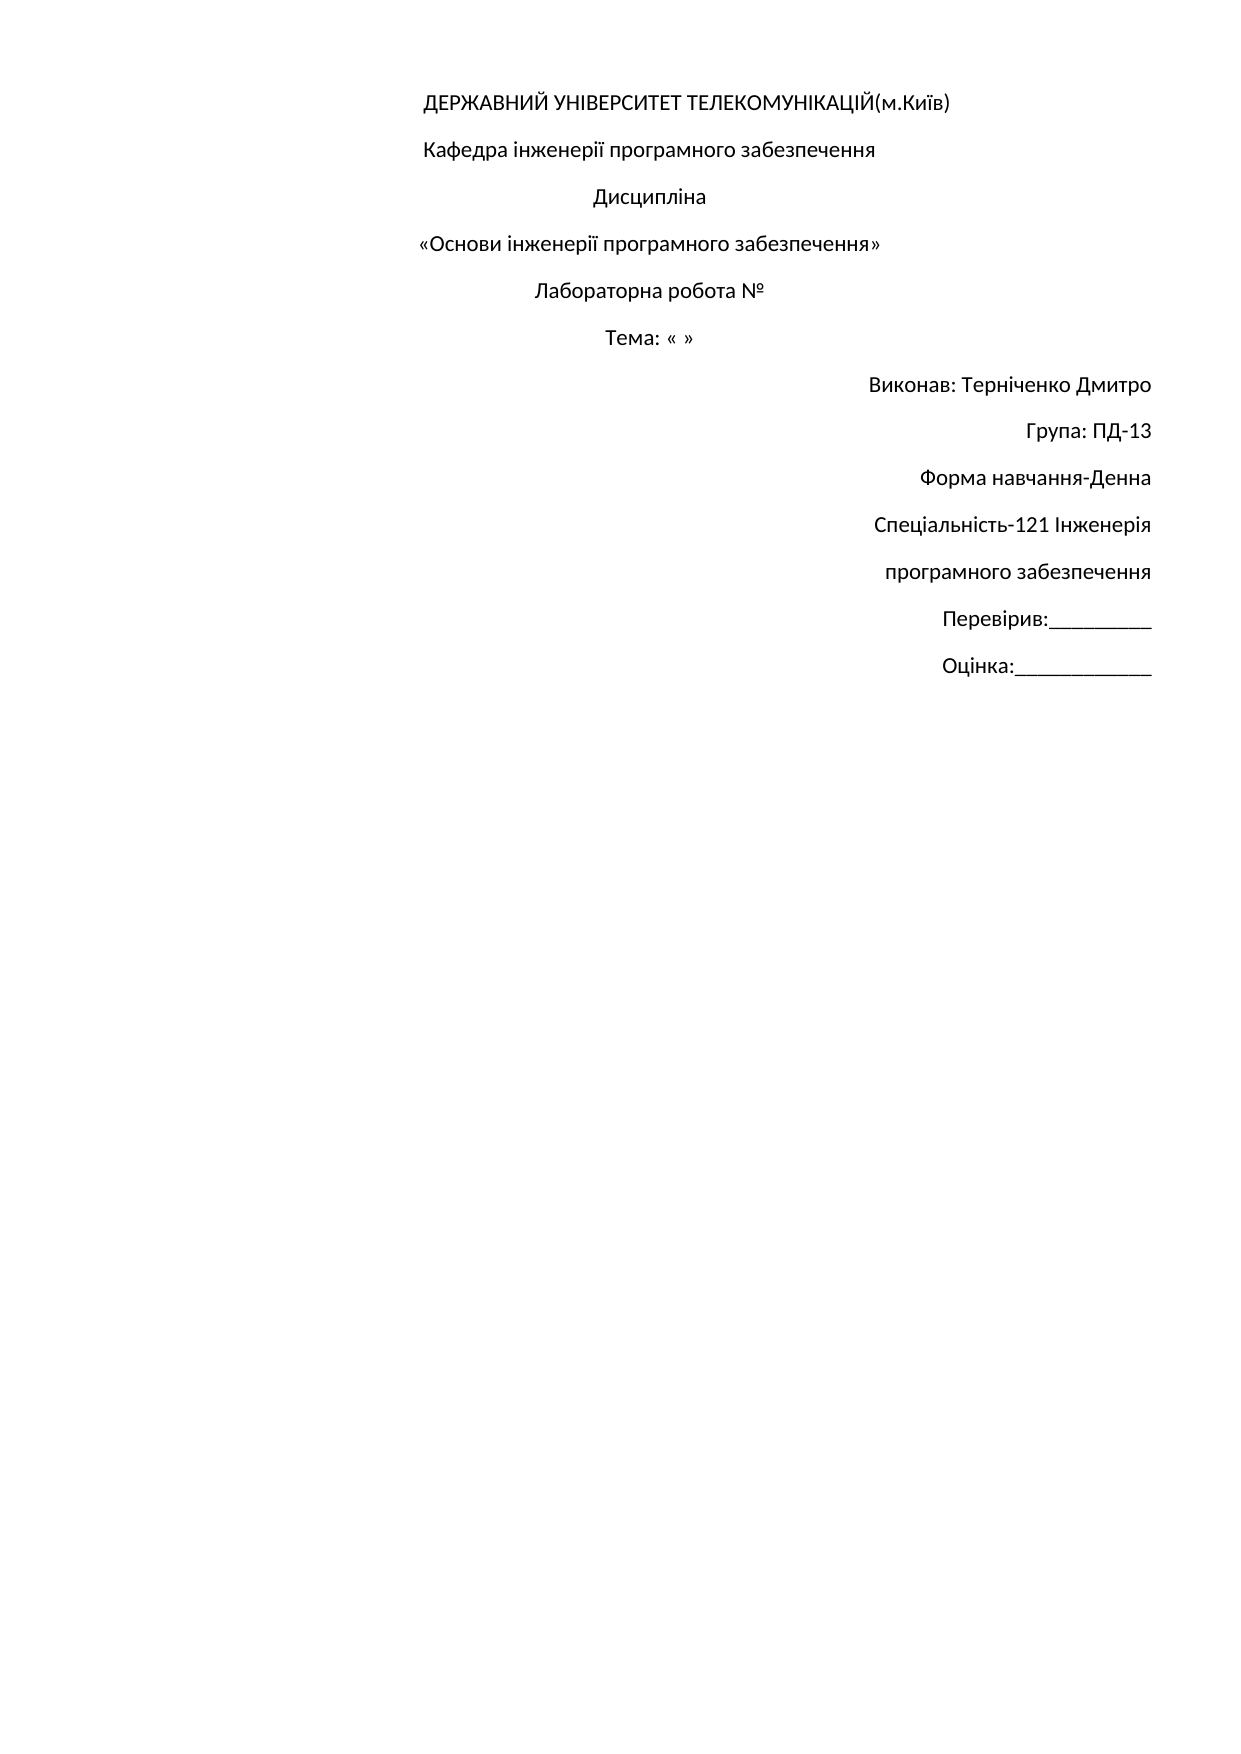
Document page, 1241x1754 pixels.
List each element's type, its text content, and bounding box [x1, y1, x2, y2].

text Перевірив:_________ [148, 604, 1152, 632]
text Спеціальність-121 Інженерія [148, 510, 1152, 538]
text Виконав: Терніченко Дмитро [148, 370, 1152, 398]
text програмного забезпечення [148, 557, 1152, 585]
text Лабораторна робота № [148, 276, 1152, 304]
text «Основи інженерії програмного забезпечення» [148, 229, 1152, 257]
text Тема: « » [148, 323, 1152, 351]
text ДЕРЖАВНИЙ УНІВЕРСИТЕТ ТЕЛЕКОМУНІКАЦІЙ(м.Київ) [148, 88, 1152, 117]
text Дисципліна [148, 182, 1152, 210]
text Форма навчання-Денна [148, 463, 1152, 492]
text Кафедра інженерії програмного забезпечення [148, 135, 1152, 163]
text Оцінка:____________ [148, 651, 1152, 679]
text Група: ПД-13 [148, 417, 1152, 445]
